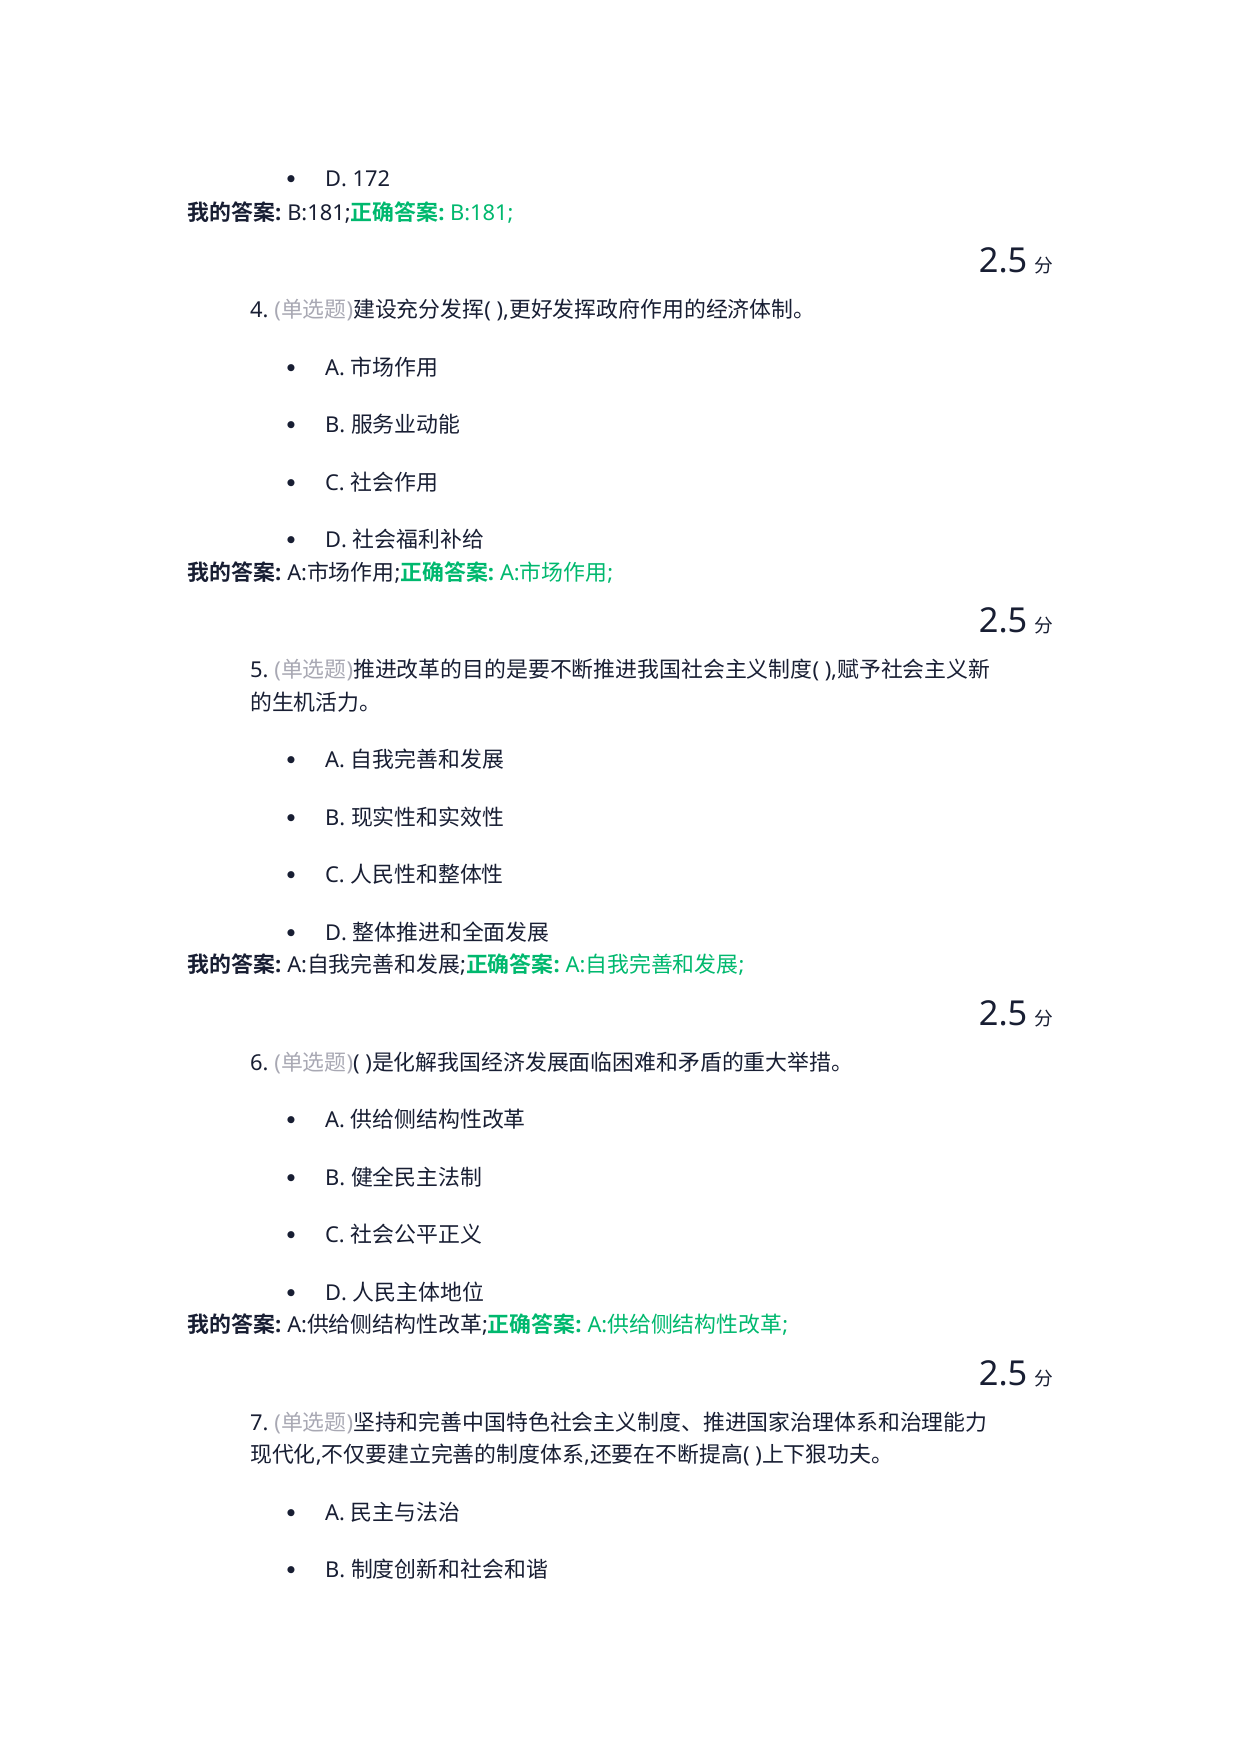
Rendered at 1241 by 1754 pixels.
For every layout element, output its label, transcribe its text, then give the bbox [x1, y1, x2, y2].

list B. 服务业动能 [287, 407, 990, 439]
list A. 自我完善和发展 [287, 742, 990, 774]
text 我的答案: A:自我完善和发展;正确答案: A:自我完善和发展; [187, 947, 1053, 979]
text 7. (单选题)坚持和完善中国特色社会主义制度、推进国家治理体系和治理能力现代化,不仅要建立完善的制度体系,还要在不断提高( )上下狠功夫。 [250, 1404, 990, 1469]
list B. 制度创新和社会和谐 [287, 1552, 990, 1584]
list D. 整体推进和全面发展 [287, 914, 990, 947]
text 我的答案: A:市场作用;正确答案: A:市场作用; [187, 554, 1053, 587]
list A. 民主与法治 [287, 1494, 990, 1527]
list A. 供给侧结构性改革 [287, 1102, 990, 1134]
text 2.5分 [187, 227, 1053, 292]
list D. 172 [287, 162, 990, 194]
text 我的答案: A:供给侧结构性改革;正确答案: A:供给侧结构性改革; [187, 1307, 1053, 1339]
text 我的答案: B:181;正确答案: B:181; [187, 194, 1053, 227]
list B. 健全民主法制 [287, 1159, 990, 1192]
list C. 人民性和整体性 [287, 857, 990, 889]
list C. 社会公平正义 [287, 1217, 990, 1249]
text 4. (单选题)建设充分发挥( ),更好发挥政府作用的经济体制。 [250, 292, 990, 324]
list C. 社会作用 [287, 464, 990, 497]
text 6. (单选题)( )是化解我国经济发展面临困难和矛盾的重大举措。 [250, 1044, 990, 1077]
text 2.5分 [187, 979, 1053, 1044]
list D. 人民主体地位 [287, 1274, 990, 1307]
list A. 市场作用 [287, 349, 990, 382]
text 2.5分 [187, 1339, 1053, 1404]
text 5. (单选题)推进改革的目的是要不断推进我国社会主义制度( ),赋予社会主义新的生机活力。 [250, 652, 990, 717]
text 2.5分 [187, 587, 1053, 652]
list D. 社会福利补给 [287, 522, 990, 554]
list B. 现实性和实效性 [287, 799, 990, 832]
